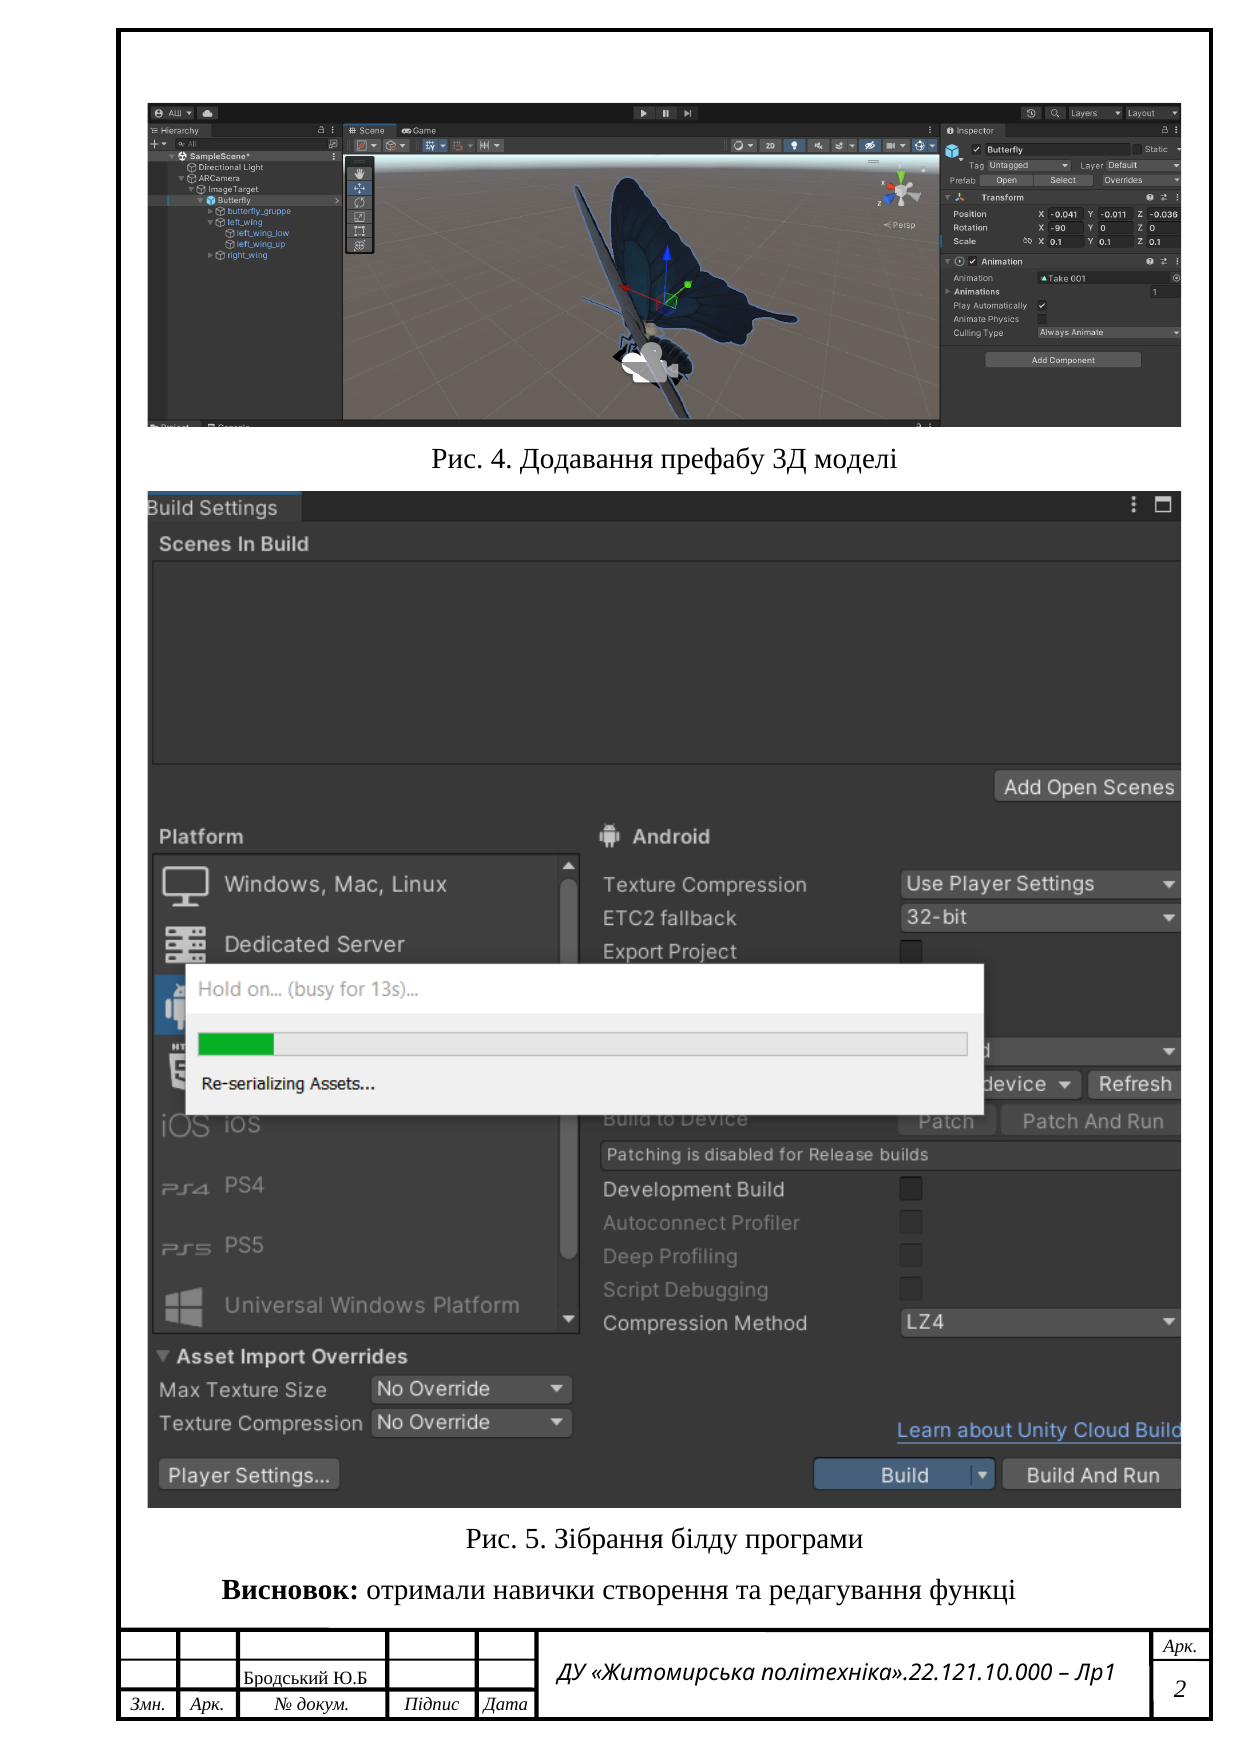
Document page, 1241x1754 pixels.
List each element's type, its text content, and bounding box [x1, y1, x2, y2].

picture [147, 102, 1182, 427]
text Рис. 5. Зібрання білду програми [148, 1522, 1181, 1555]
picture [147, 491, 1182, 1508]
text Висновок: отримали навички створення та редагування функці [148, 1572, 1181, 1605]
text Рис. 4. Додавання префабу 3Д моделі [148, 441, 1181, 474]
